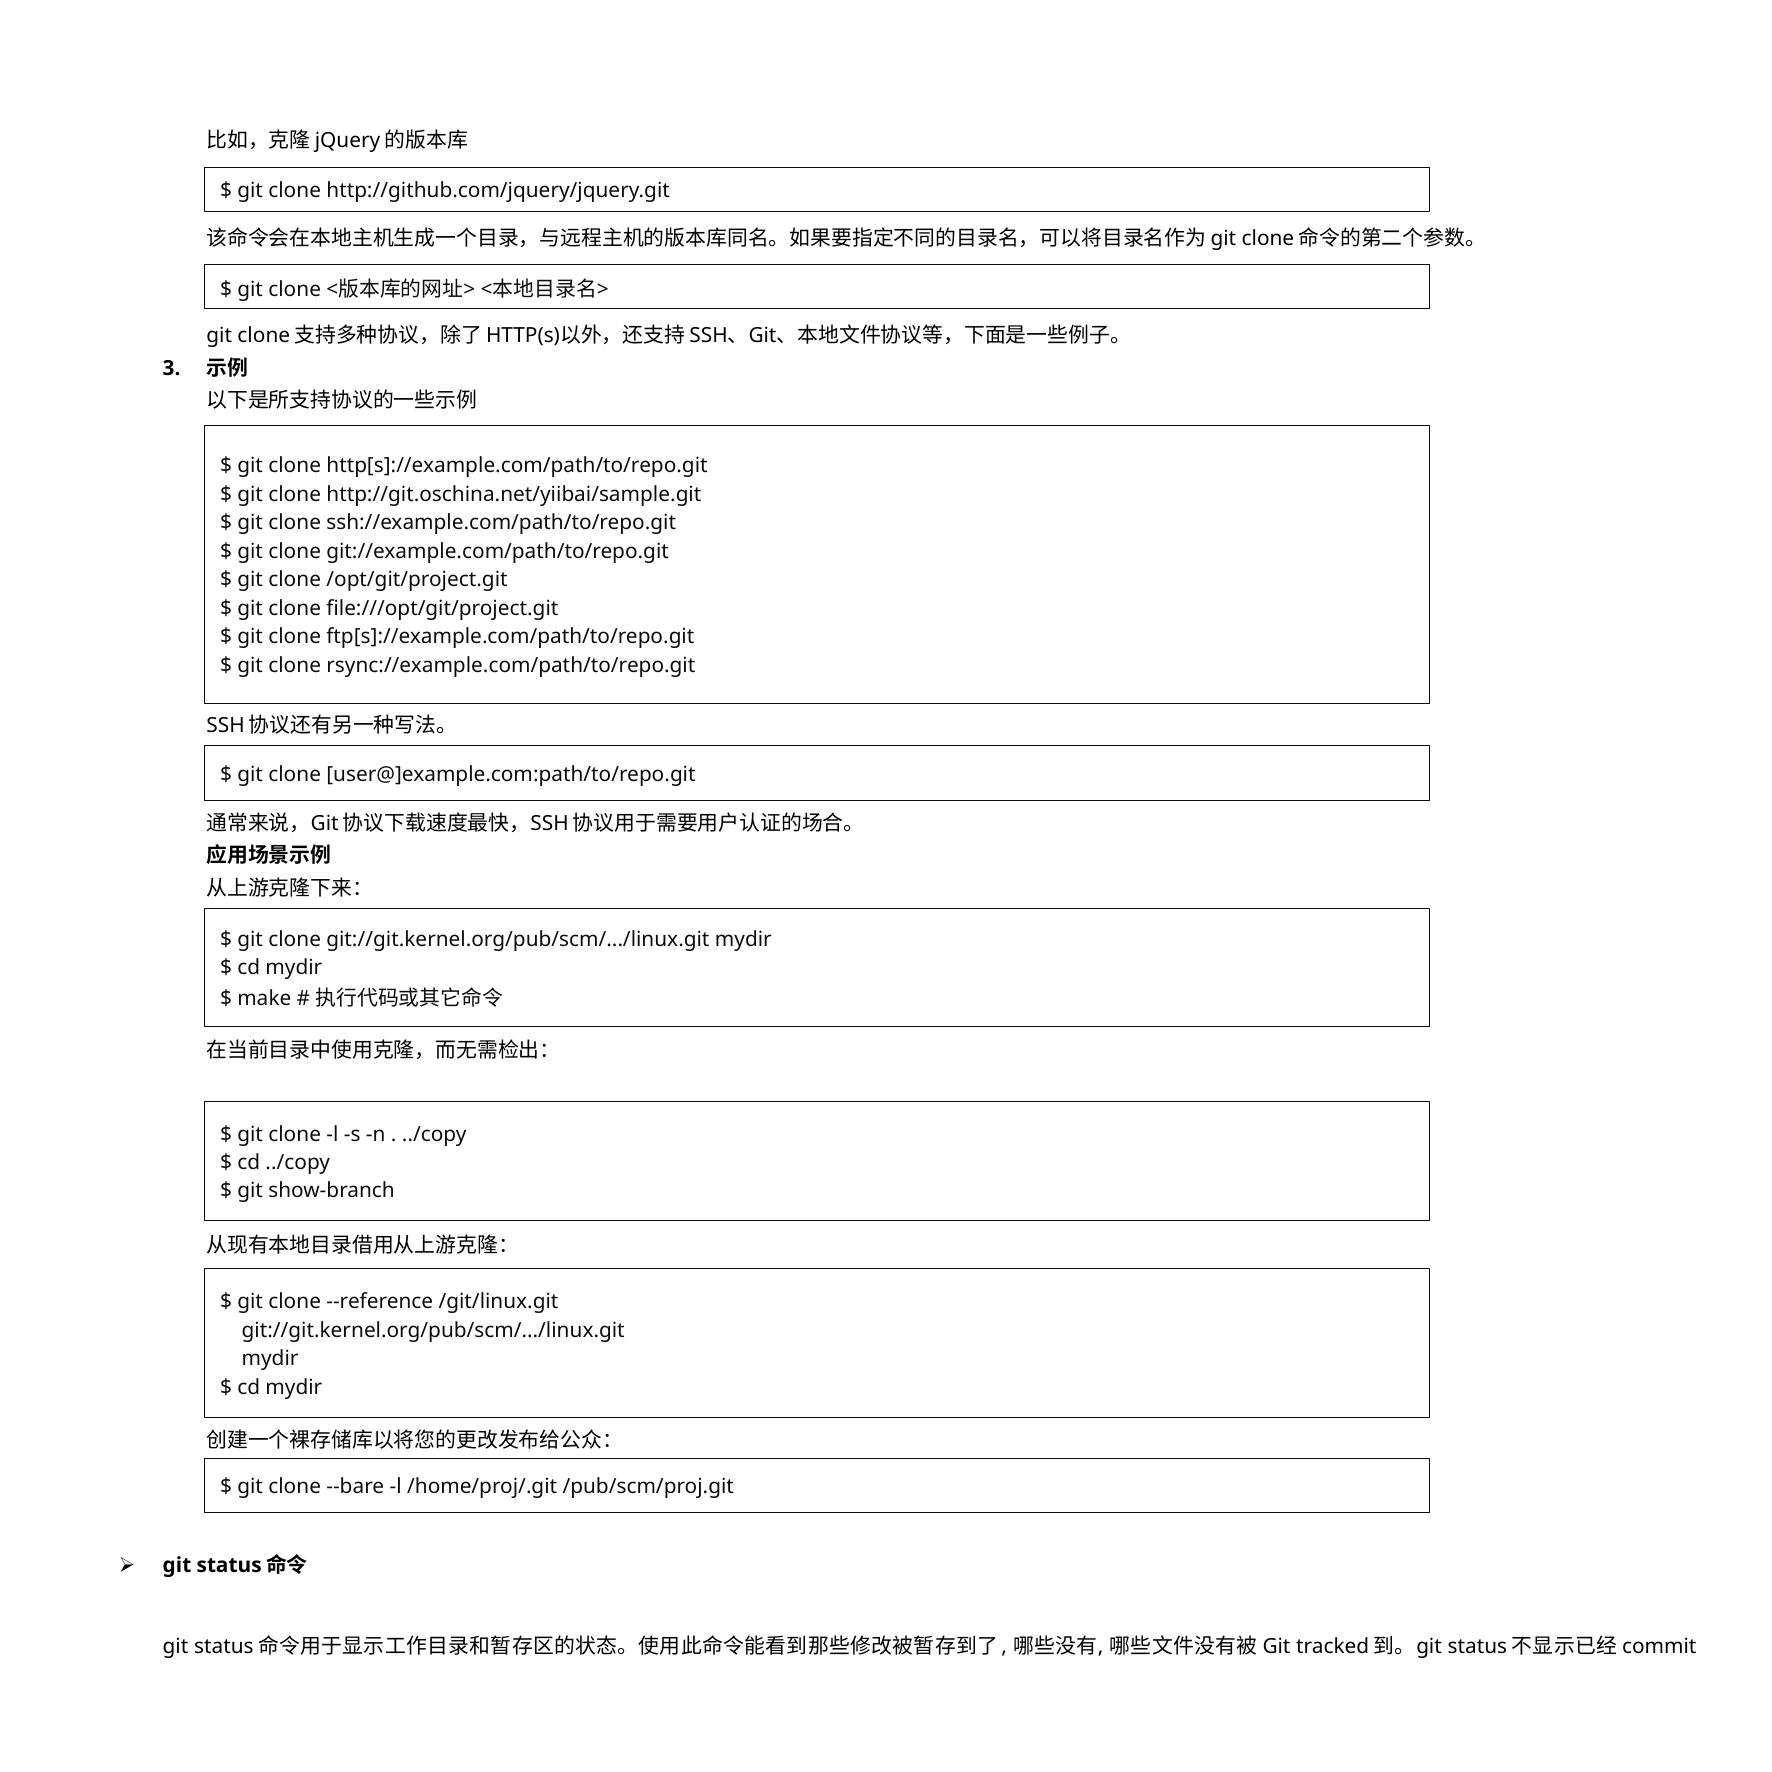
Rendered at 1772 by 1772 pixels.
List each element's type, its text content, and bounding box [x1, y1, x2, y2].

text 以下是所支持协议的一些示例 [206, 382, 1697, 415]
text 应用场景示例 [206, 837, 1697, 870]
subtitle git status命令 [119, 1547, 1697, 1579]
text 在当前目录中使用克隆，而无需检出： [206, 1032, 1697, 1065]
text 通常来说，Git协议下载速度最快，SSH协议用于需要用户认证的场合。 [206, 805, 1697, 837]
list 示例 [162, 350, 1697, 382]
text 该命令会在本地主机生成一个目录，与远程主机的版本库同名。如果要指定不同的目录名，可以将目录名作为git clone命令的第二个参数。 [206, 220, 1697, 252]
text 从现有本地目录借用从上游克隆： [206, 1227, 1697, 1260]
text 创建一个裸存储库以将您的更改发布给公众： [206, 1422, 1697, 1455]
text 从上游克隆下来： [206, 870, 1697, 902]
text 比如，克隆jQuery的版本库 [206, 122, 1697, 155]
text git clone支持多种协议，除了HTTP(s)以外，还支持SSH、Git、本地文件协议等，下面是一些例子。 [206, 317, 1697, 350]
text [162, 1628, 1697, 1661]
text SSH协议还有另一种写法。 [206, 707, 1697, 740]
